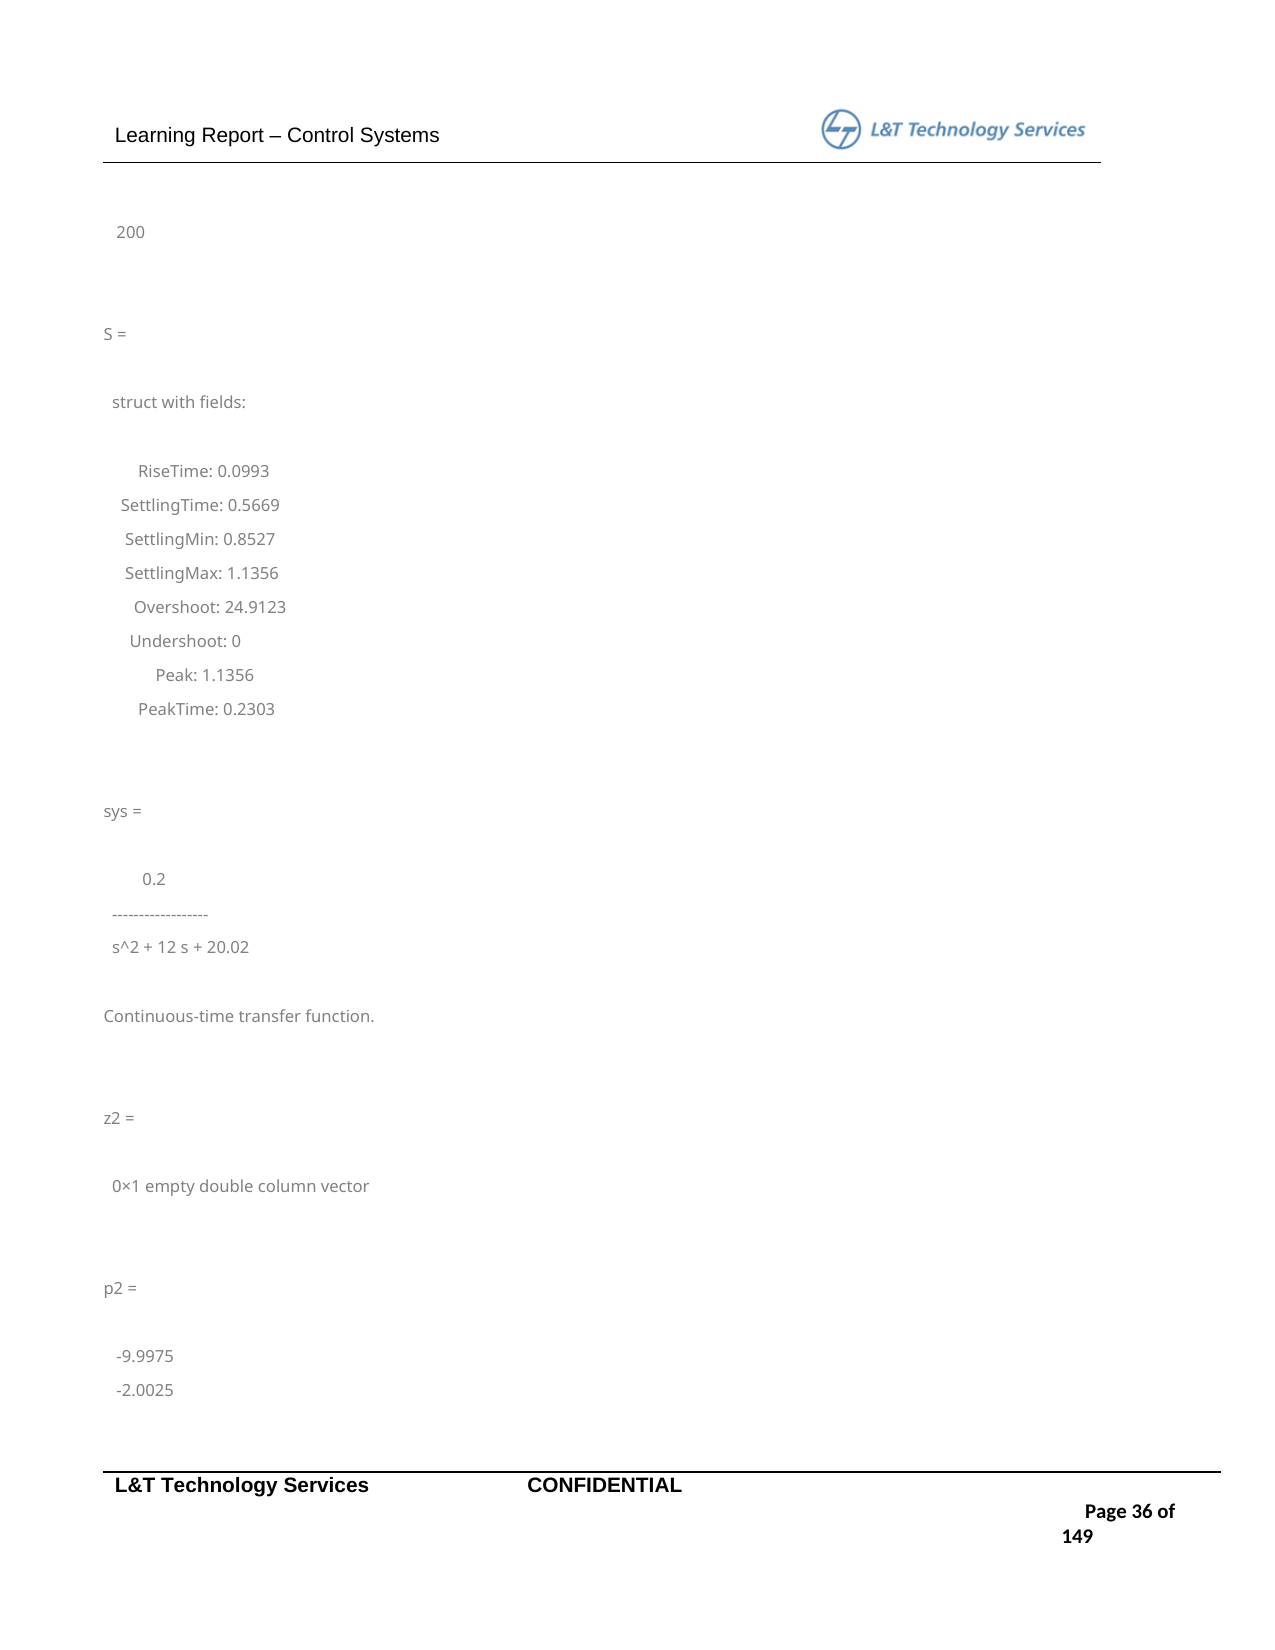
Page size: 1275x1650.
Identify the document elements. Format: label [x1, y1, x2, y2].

text [103, 187, 1163, 1436]
